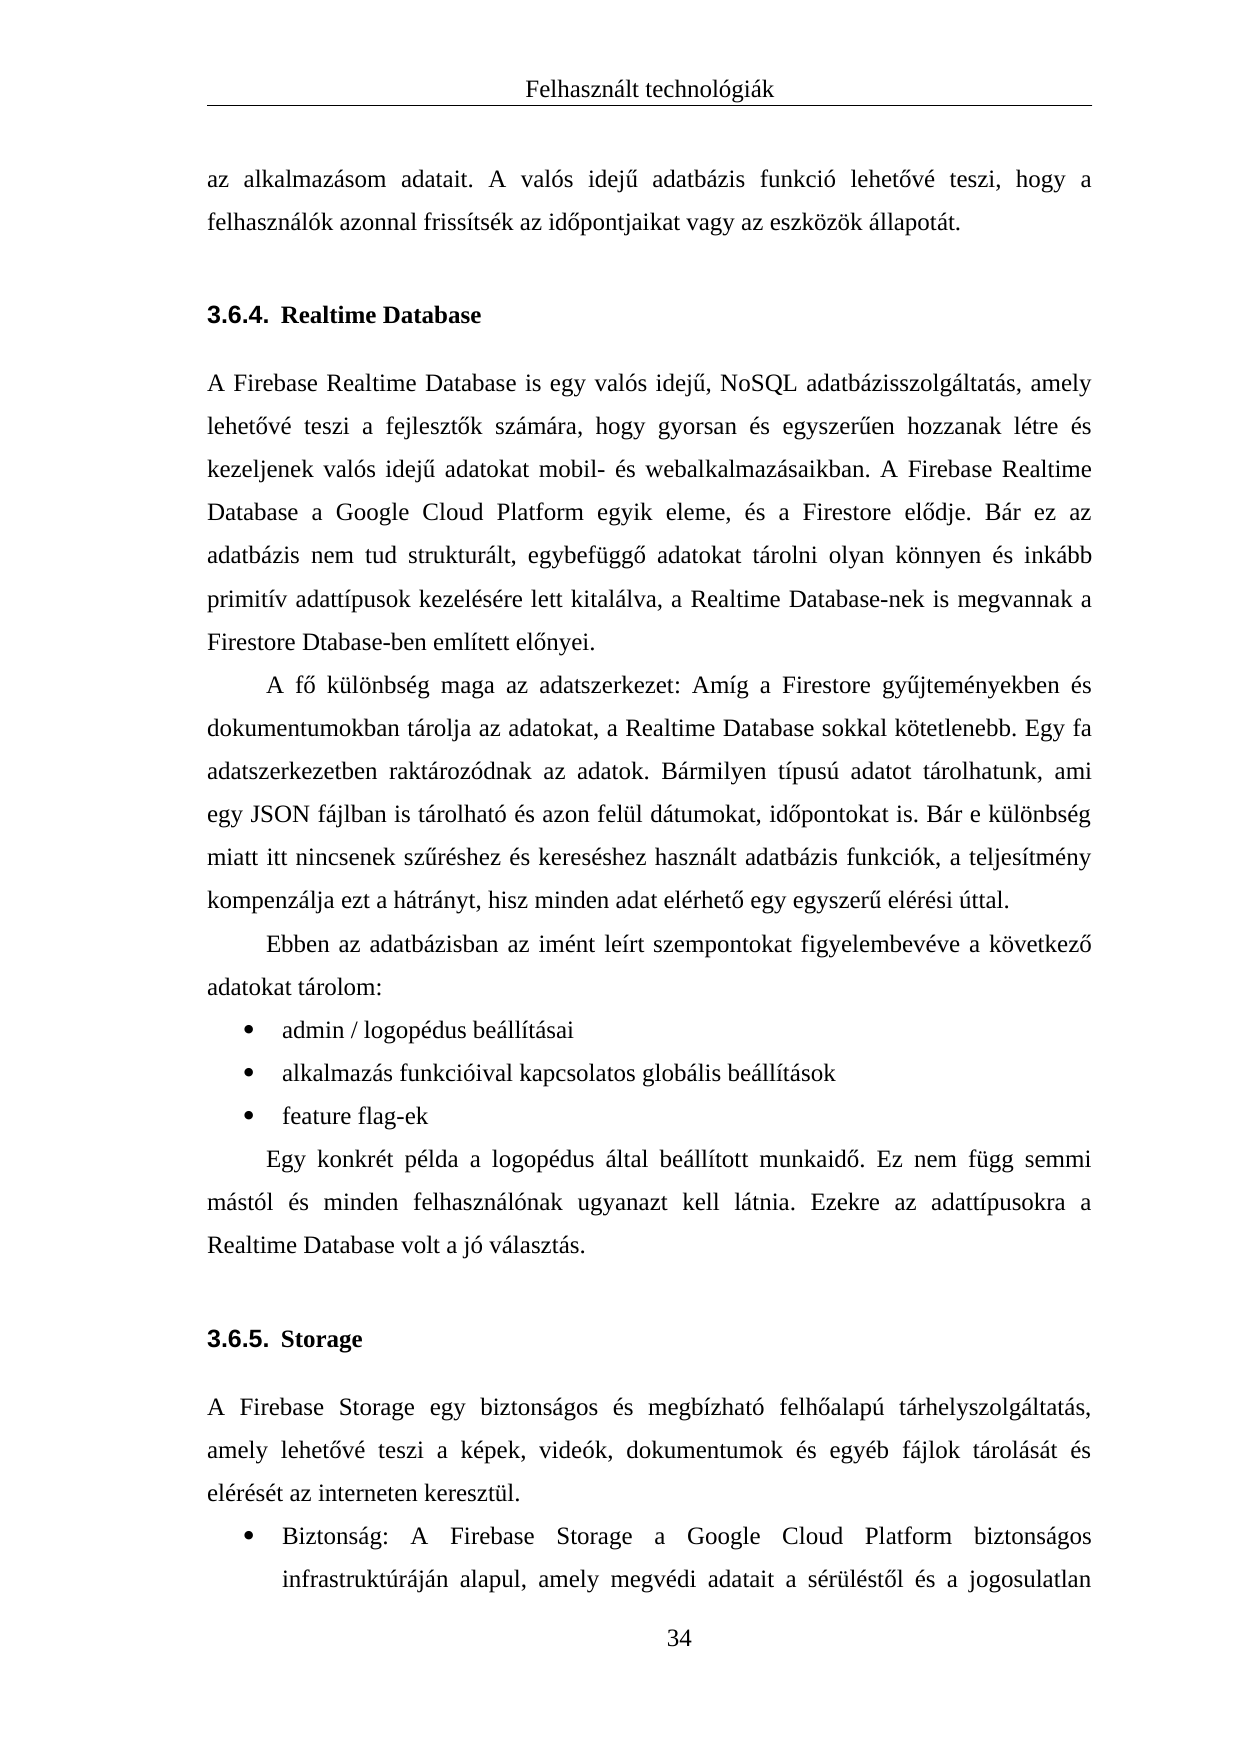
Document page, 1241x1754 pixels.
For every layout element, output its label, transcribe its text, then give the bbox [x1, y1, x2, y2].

text A fő különbség maga az adatszerkezet: Amíg a Firestore gyűjteményekben és dokumentumokban tárolja az adatokat, a Realtime Database sokkal kötetlenebb. Egy fa adatszerkezetben raktározódnak az adatok. Bármilyen típusú adatot tárolhatunk, ami egy JSON fájlban is tárolható és azon felül dátumokat, időpontokat is. Bár e különbség miatt itt nincsenek szűréshez és kereséshez használt adatbázis funkciók, a teljesítmény kompenzálja ezt a hátrányt, hisz minden adat elérhető egy egyszerű elérési úttal. [207, 670, 1092, 914]
text A Firebase Storage egy biztonságos és megbízható felhőalapú tárhelyszolgáltatás, amely lehetővé teszi a képek, videók, dokumentumok és egyéb fájlok tárolását és elérését az interneten keresztül. [207, 1392, 1092, 1507]
list feature flag-ek [244, 1101, 1092, 1130]
text Ebben az adatbázisban az imént leírt szempontokat figyelembevéve a következő adatokat tárolom: [207, 929, 1092, 1001]
list alkalmazás funkcióival kapcsolatos globális beállítások [244, 1058, 1092, 1087]
list admin / logopédus beállításai [244, 1015, 1092, 1044]
text Egy konkrét példa a logopédus által beállított munkaidő. Ez nem függ semmi mástól és minden felhasználónak ugyanazt kell látnia. Ezekre az adattípusokra a Realtime Database volt a jó választás. [207, 1144, 1092, 1259]
text A Firebase Realtime Database is egy valós idejű, NoSQL adatbázisszolgáltatás, amely lehetővé teszi a fejlesztők számára, hogy gyorsan és egyszerűen hozzanak létre és kezeljenek valós idejű adatokat mobil- és webalkalmazásaikban. A Firebase Realtime Database a Google Cloud Platform egyik eleme, és a Firestore elődje. Bár ez az adatbázis nem tud strukturált, egybefüggő adatokat tárolni olyan könnyen és inkább primitív adattípusok kezelésére lett kitalálva, a Realtime Database-nek is megvannak a Firestore Dtabase-ben említett előnyei. [207, 368, 1092, 656]
subtitle Realtime Database [207, 300, 1092, 329]
subtitle Storage [207, 1324, 1092, 1353]
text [207, 164, 1092, 236]
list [244, 1521, 1092, 1593]
